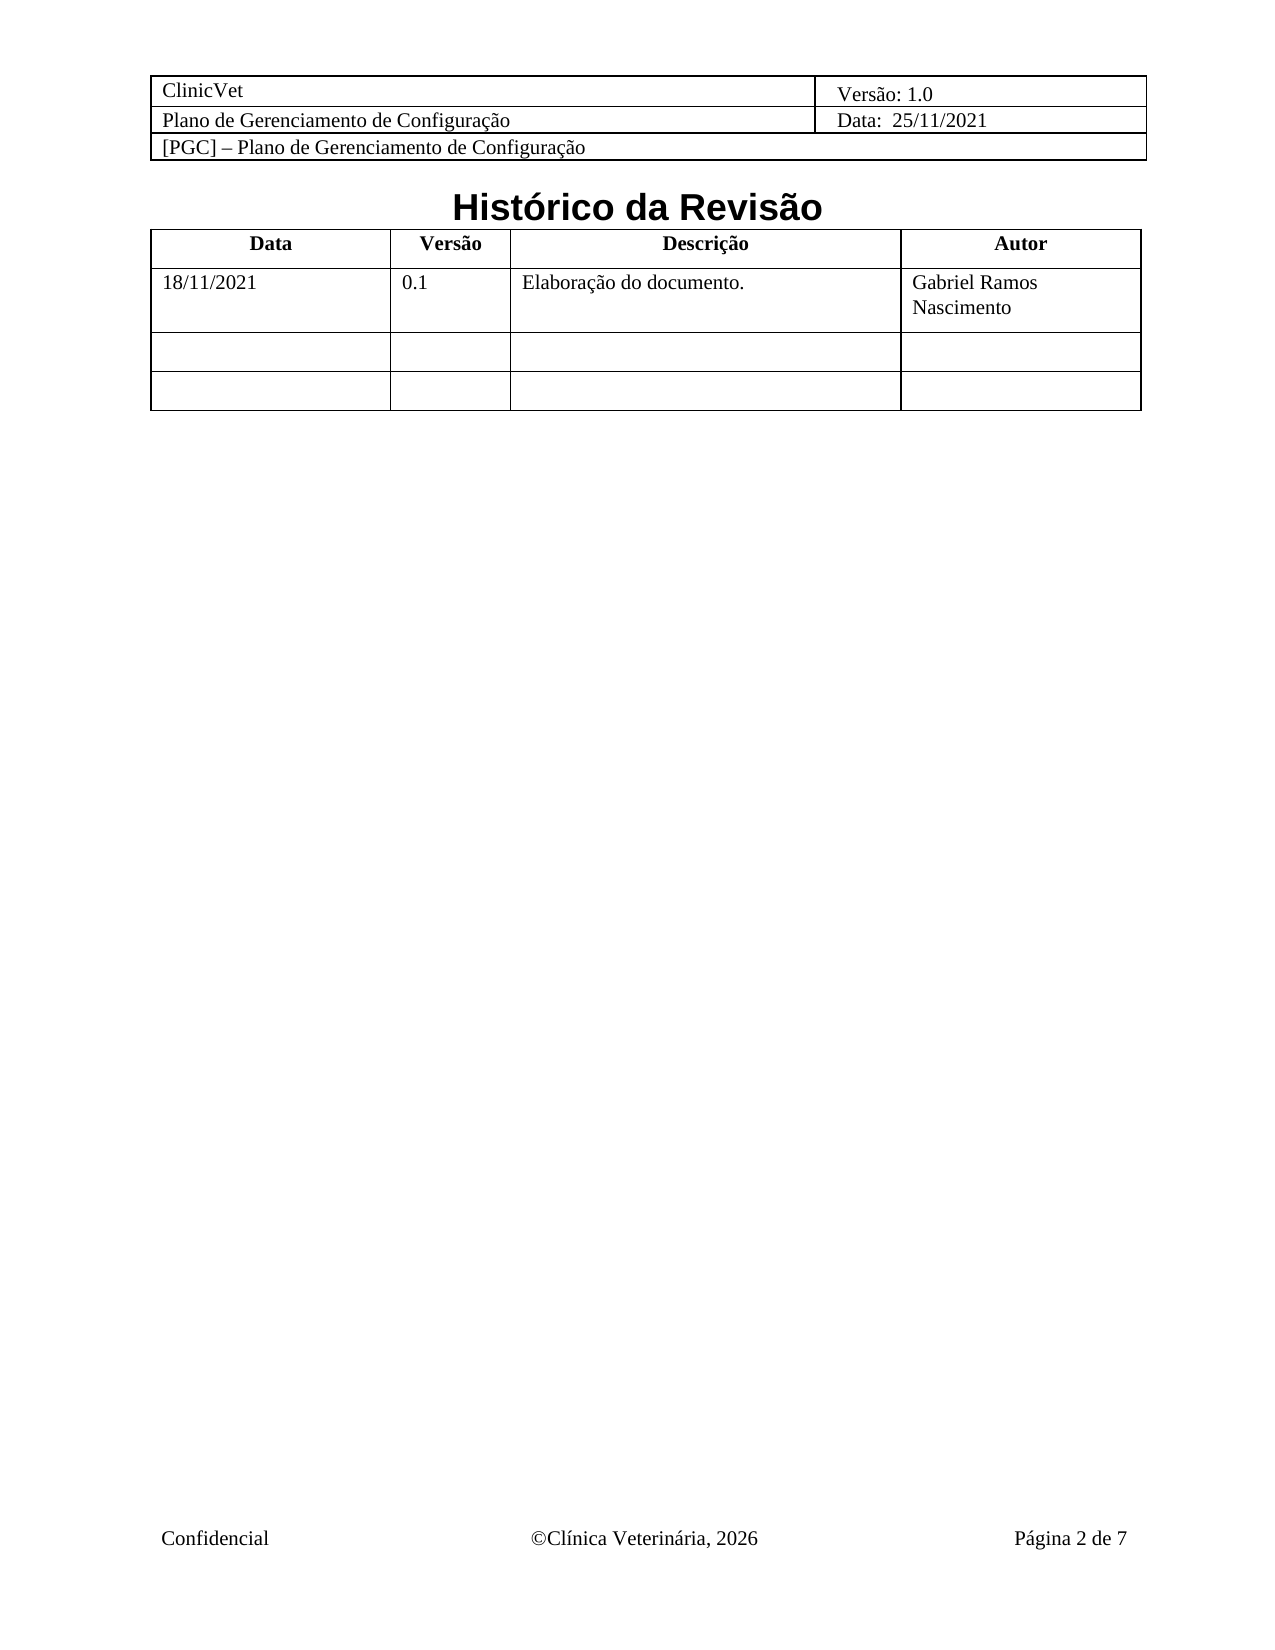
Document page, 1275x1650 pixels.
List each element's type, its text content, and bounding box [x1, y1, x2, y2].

table_cell [391, 372, 510, 410]
table_header Versão [391, 230, 510, 268]
table_cell [902, 333, 1140, 371]
table_header Descrição [511, 230, 900, 268]
table_cell [152, 333, 390, 371]
table_cell [511, 333, 900, 371]
table_cell 18/11/2021 [152, 269, 390, 332]
title Histórico da Revisão [150, 185, 1125, 228]
table_cell 0.1 [391, 269, 510, 332]
table_cell [391, 333, 510, 371]
table_header Autor [902, 230, 1140, 268]
table_cell Gabriel Ramos Nascimento [902, 269, 1140, 332]
table_cell Elaboração do documento. [511, 269, 900, 332]
table_cell [902, 372, 1140, 410]
table_header Data [152, 230, 390, 268]
table_cell [152, 372, 390, 410]
table_cell [511, 372, 900, 410]
